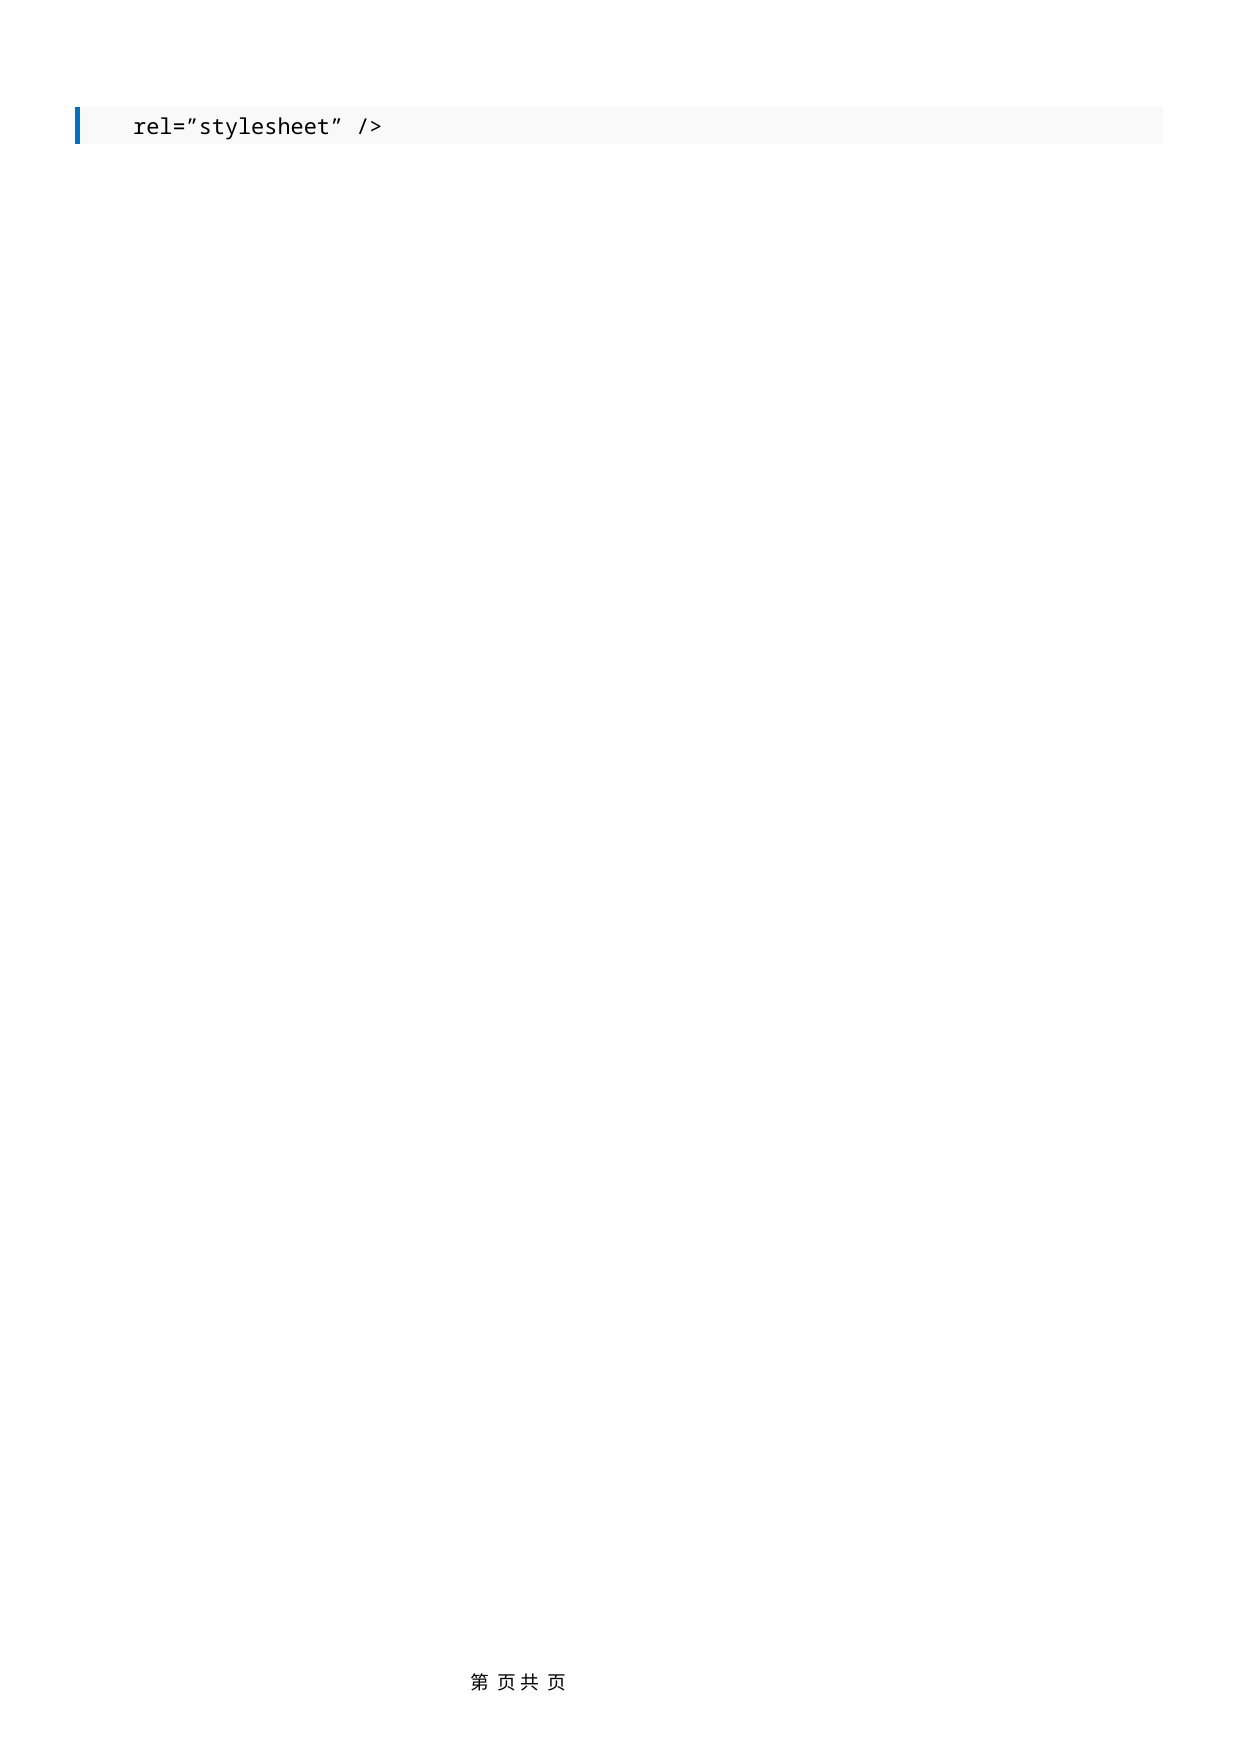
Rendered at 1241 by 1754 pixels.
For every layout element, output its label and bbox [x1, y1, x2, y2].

table_header [80, 107, 1163, 144]
